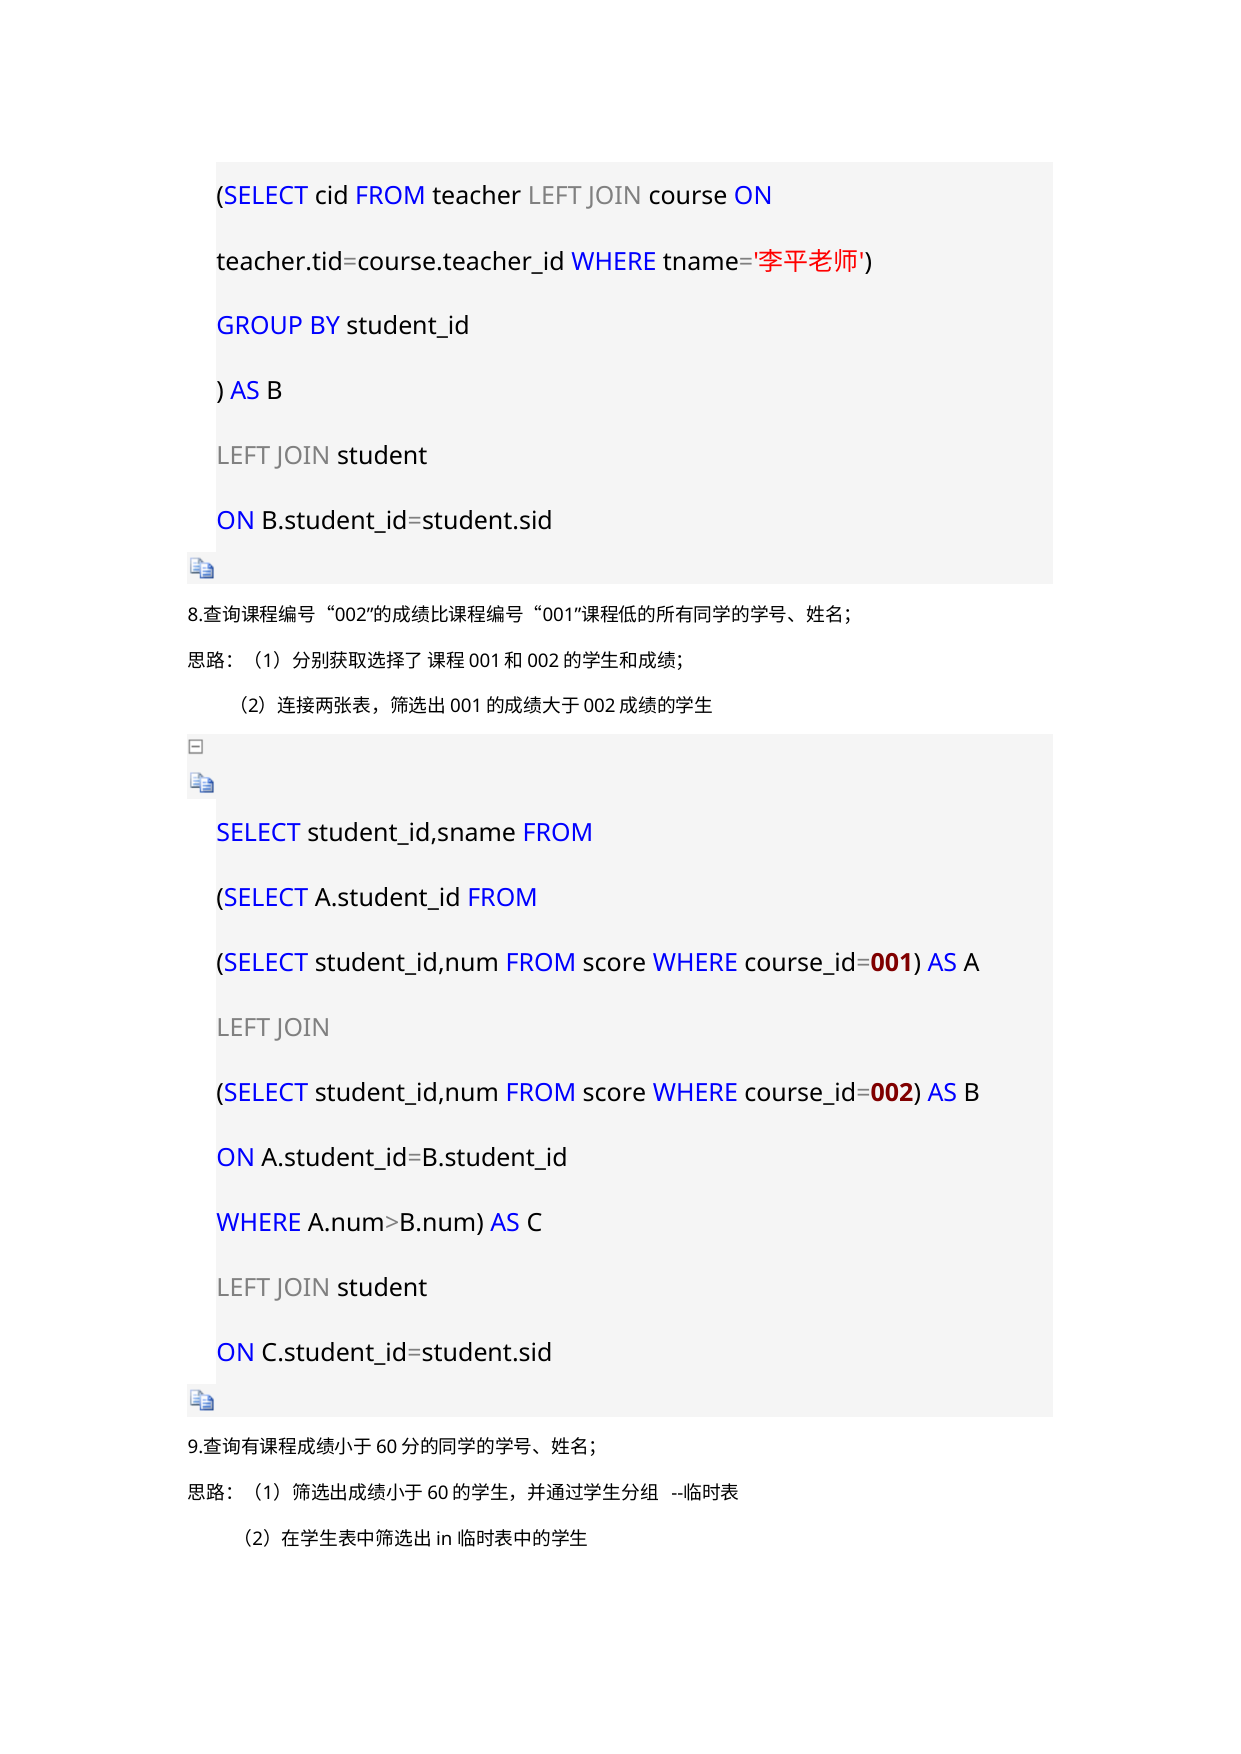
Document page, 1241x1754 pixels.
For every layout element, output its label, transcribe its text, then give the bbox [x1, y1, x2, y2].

text WHERE A.num>B.num) AS C [216, 1189, 1053, 1254]
text ) AS B [216, 357, 1053, 422]
text 思路：（1）分别获取选择了 课程001和002的学生和成绩； [187, 643, 1053, 676]
picture [187, 766, 219, 798]
text 8.查询课程编号“002”的成绩比课程编号“001”课程低的所有同学的学号、姓名； [187, 597, 1053, 630]
text 思路：（1）筛选出成绩小于60的学生，并通过学生分组 --临时表 [187, 1475, 1053, 1508]
text （2）在学生表中筛选出 in 临时表中的学生 [187, 1521, 1053, 1553]
text ON B.student_id=student.sid [216, 487, 1053, 552]
text (SELECT cid FROM teacher LEFT JOIN course ON teacher.tid=course.teacher_id WHERE tname='李平老师') [216, 162, 1053, 292]
text (SELECT student_id,num FROM score WHERE course_id=001) AS A [216, 929, 1053, 994]
text GROUP BY student_id [216, 292, 1053, 357]
picture [187, 734, 205, 759]
picture [187, 552, 219, 584]
text 9.查询有课程成绩小于60分的同学的学号、姓名； [187, 1429, 1053, 1462]
text SELECT student_id,sname FROM [216, 799, 1053, 864]
picture [187, 1384, 219, 1416]
text ON A.student_id=B.student_id [216, 1124, 1053, 1189]
text （2）连接两张表，筛选出001的成绩大于002成绩的学生 [187, 688, 1053, 721]
text LEFT JOIN [216, 994, 1053, 1059]
text (SELECT A.student_id FROM [216, 864, 1053, 929]
text LEFT JOIN student [216, 422, 1053, 487]
text ON C.student_id=student.sid [216, 1319, 1053, 1384]
text LEFT JOIN student [216, 1254, 1053, 1319]
text (SELECT student_id,num FROM score WHERE course_id=002) AS B [216, 1059, 1053, 1124]
